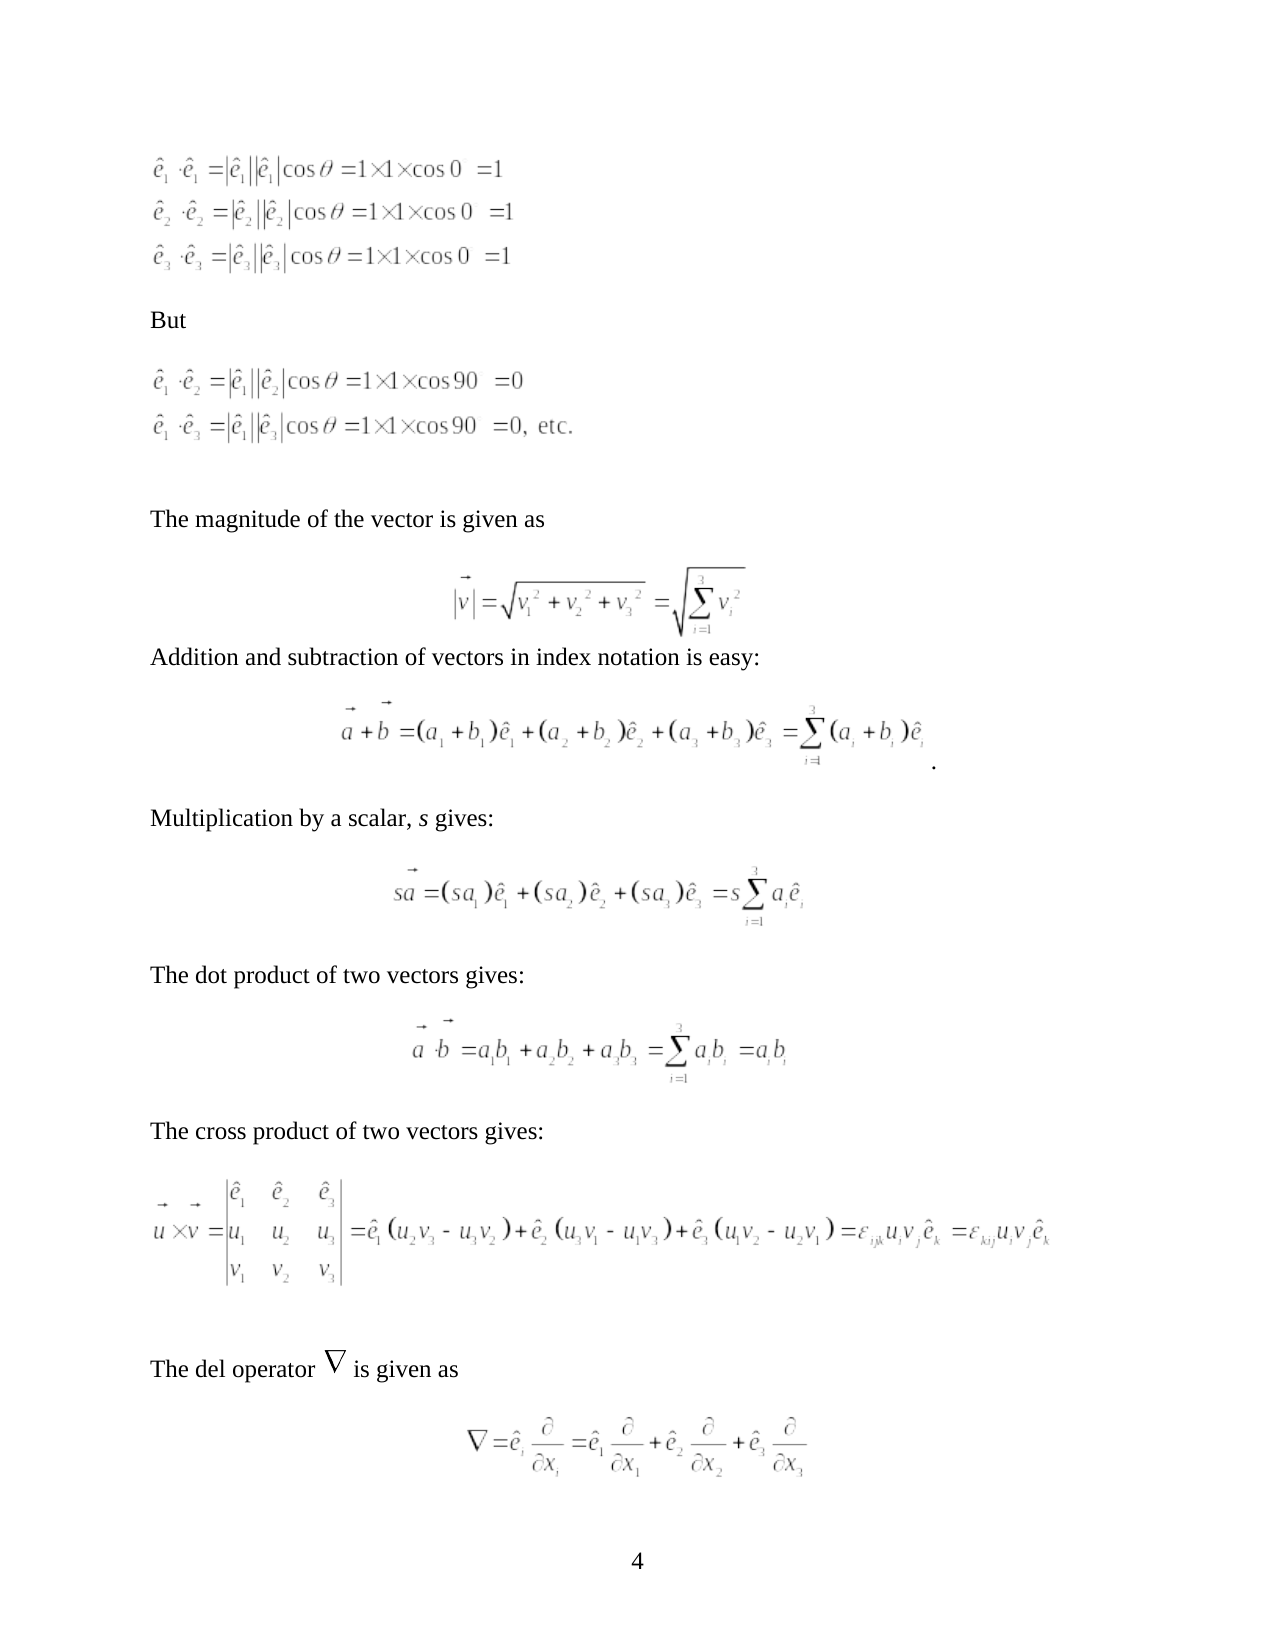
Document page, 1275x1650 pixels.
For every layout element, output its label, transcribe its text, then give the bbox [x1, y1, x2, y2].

text The magnitude of the vector is given as [150, 504, 1125, 533]
text The operator is given as [150, 1348, 1125, 1383]
text Multiplication by a scalar, s gives: [150, 803, 1125, 832]
text But [150, 305, 1125, 334]
text . [150, 699, 1125, 774]
text The dot product of two vectors gives: [150, 960, 1125, 988]
text The cross product of two vectors gives: [150, 1116, 1125, 1145]
text Addition and subtraction of vectors in index notation is easy: [150, 642, 1125, 670]
